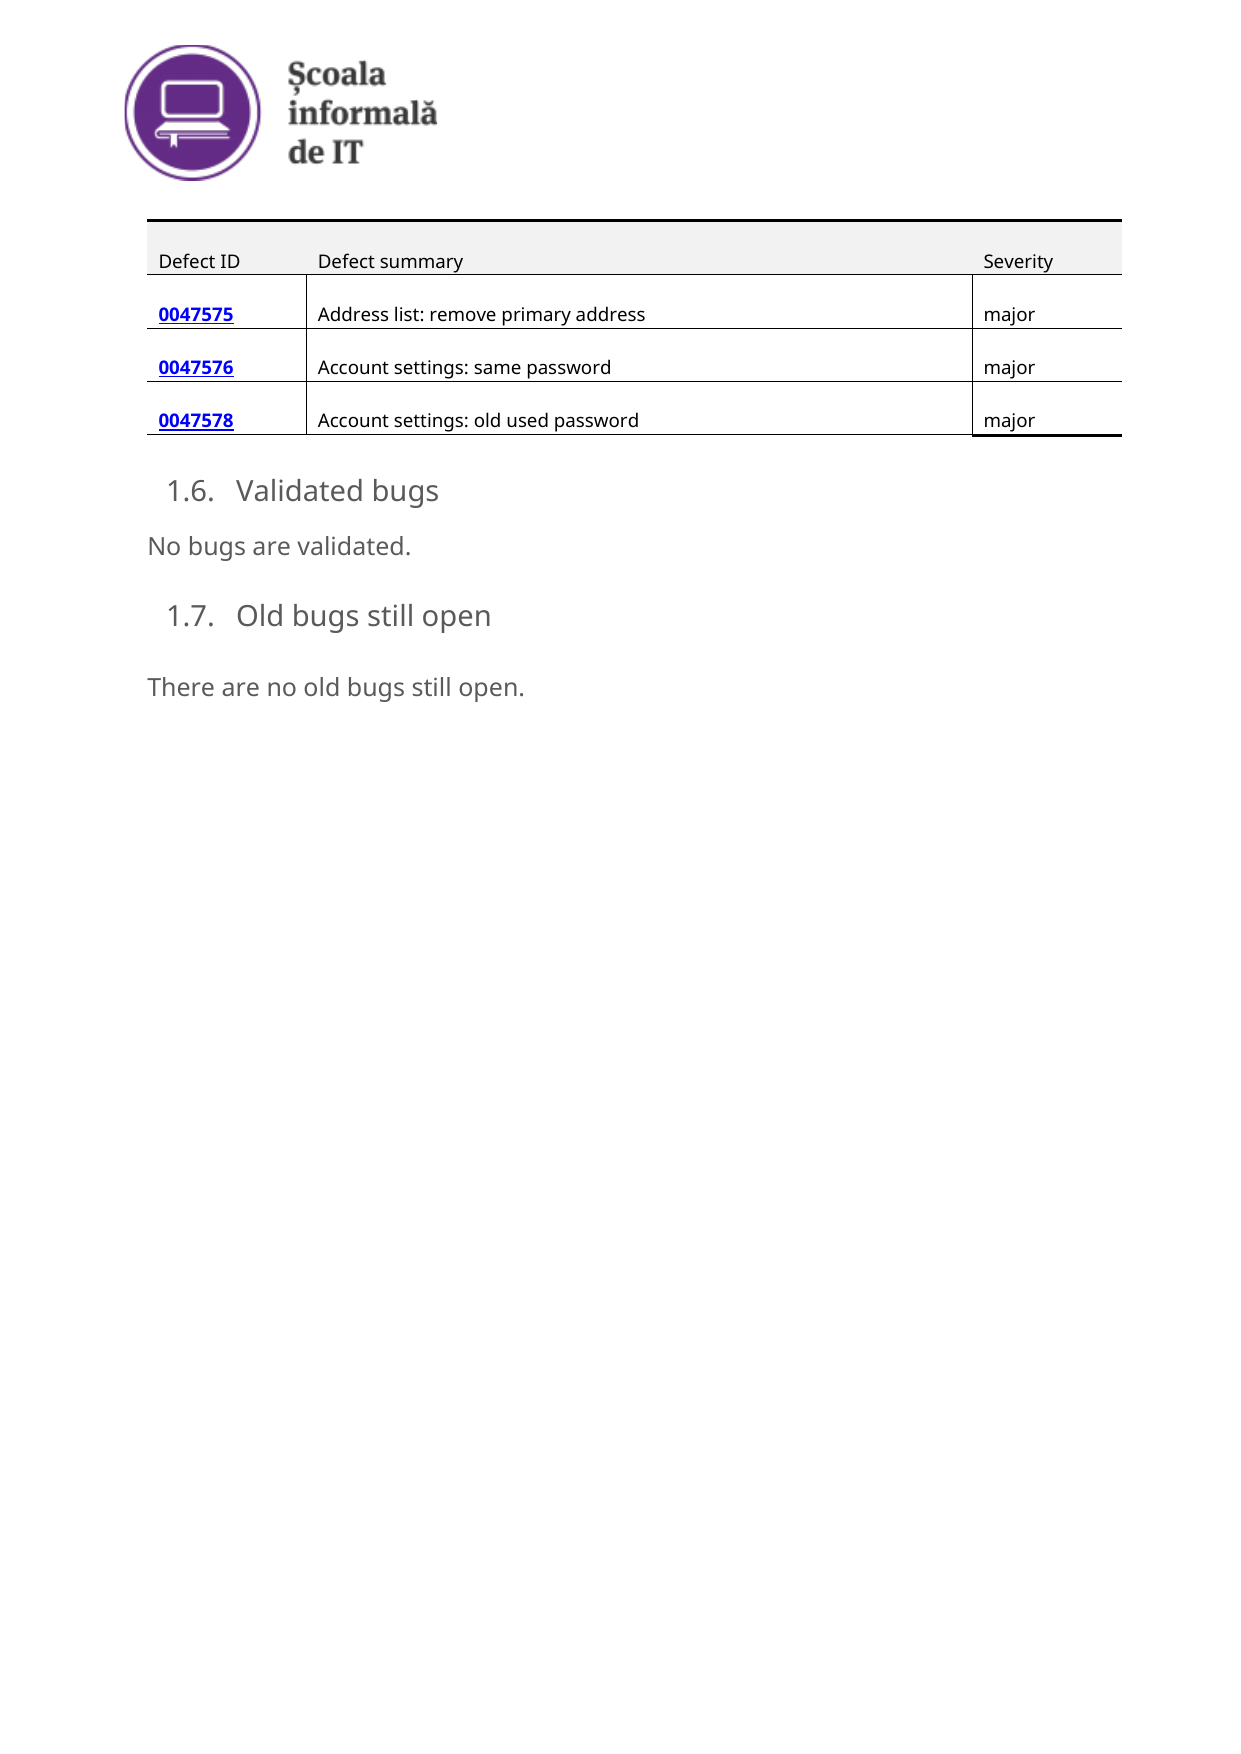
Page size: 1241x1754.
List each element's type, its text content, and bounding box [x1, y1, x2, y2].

table_cell 0047575 [147, 275, 306, 327]
picture [124, 45, 438, 181]
table_cell 0047576 [147, 329, 306, 381]
table_cell major [973, 329, 1122, 381]
table_cell Account settings: old used password [307, 382, 972, 434]
table_header Defect ID [147, 222, 306, 274]
table_cell major [973, 382, 1122, 434]
text No bugs are validated. [147, 531, 1121, 562]
subtitle Validated bugs [166, 470, 1121, 510]
subtitle Old bugs still open [166, 595, 1121, 635]
table_header Severity [972, 222, 1122, 274]
table_cell 0047578 [147, 382, 306, 434]
text There are no old bugs still open. [147, 674, 1121, 702]
table_cell Account settings: same password [307, 329, 972, 381]
table_cell major [973, 275, 1122, 327]
table_header Defect summary [306, 222, 972, 274]
table_cell Address list: remove primary address [307, 275, 972, 327]
